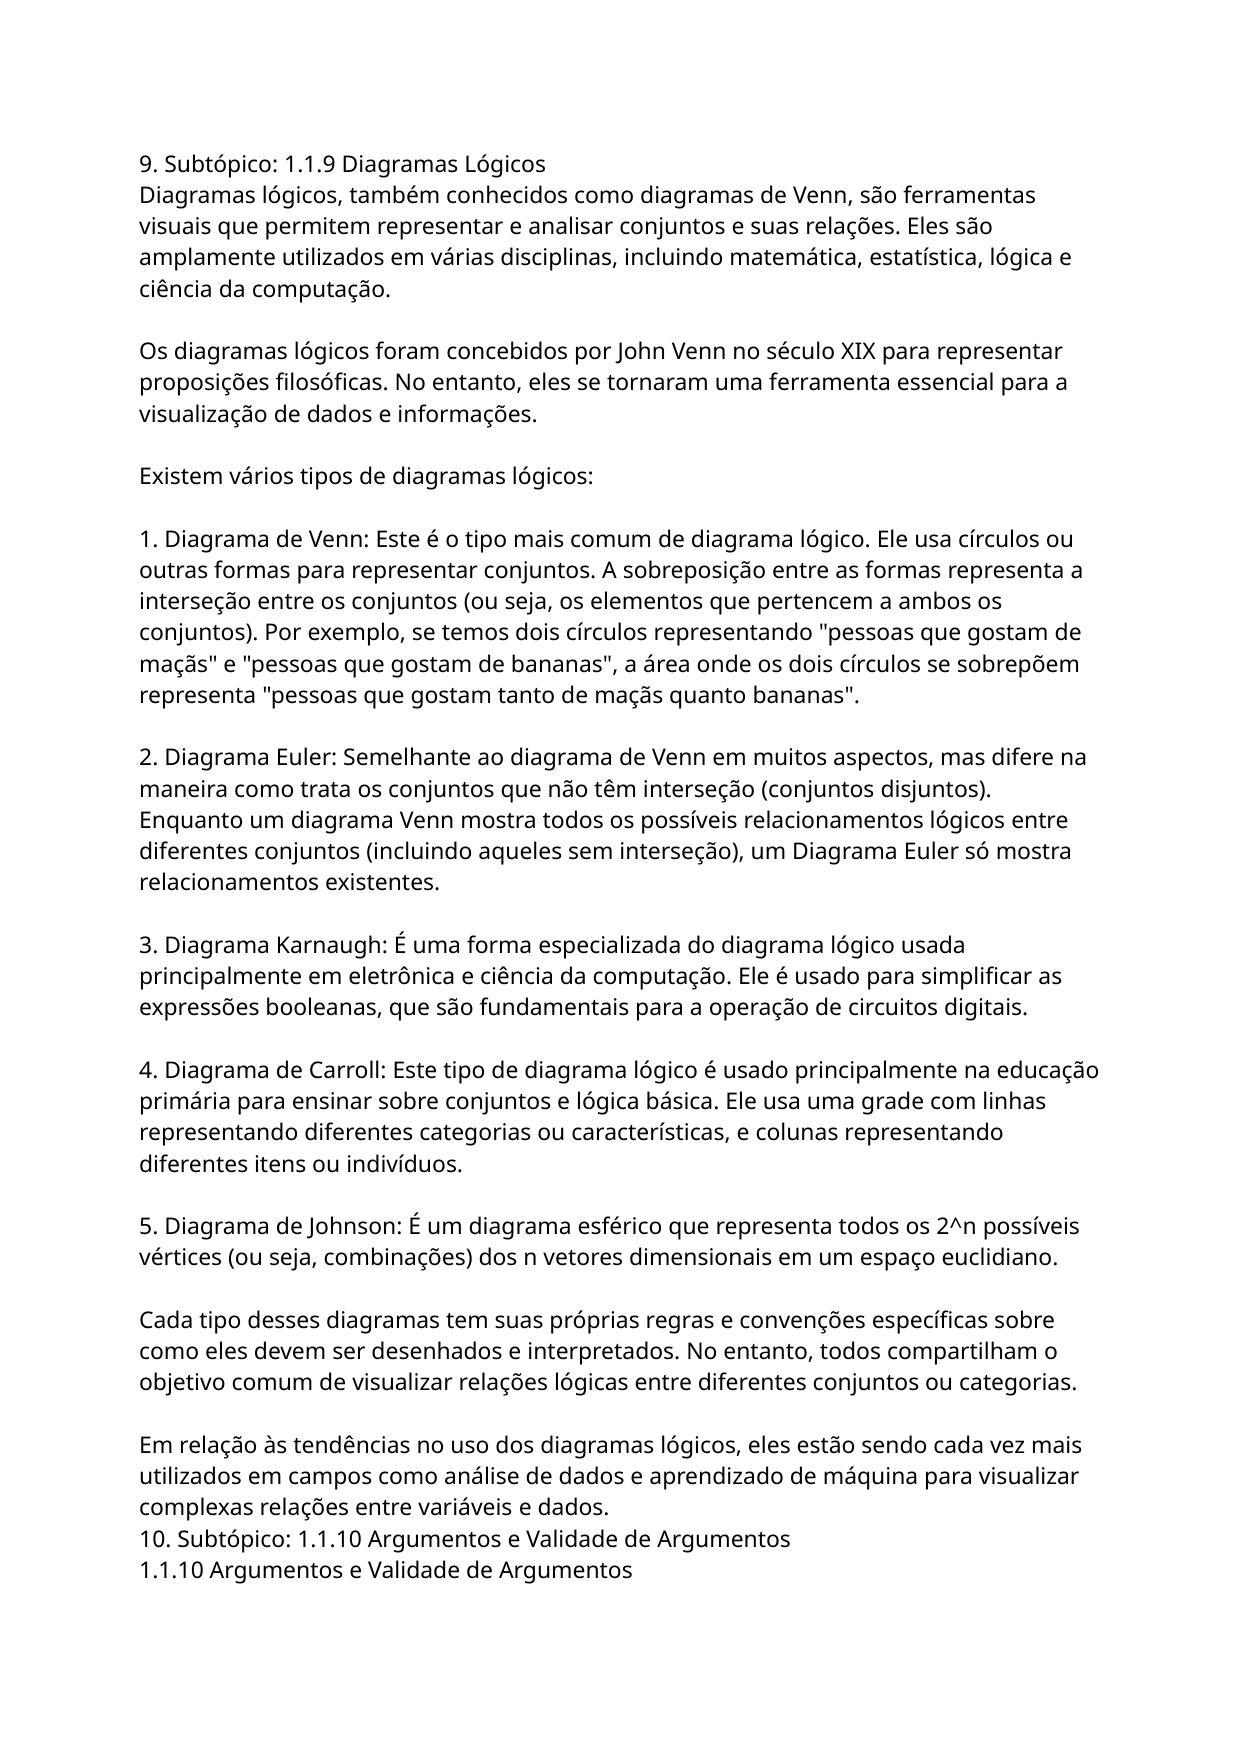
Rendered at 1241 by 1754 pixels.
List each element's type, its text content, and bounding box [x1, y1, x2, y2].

text Existem vários tipos de diagramas lógicos: [139, 460, 1101, 491]
text Em relação às tendências no uso dos diagramas lógicos, eles estão sendo cada vez mais utilizados em campos como análise de dados e aprendizado de máquina para visualizar complexas relações entre variáveis ​​e dados. [139, 1429, 1101, 1523]
text 9. Subtópico: 1.1.9 Diagramas Lógicos [139, 148, 1101, 179]
text 1. Diagrama de Venn: Este é o tipo mais comum de diagrama lógico. Ele usa círculos ou outras formas para representar conjuntos. A sobreposição entre as formas representa a interseção entre os conjuntos (ou seja, os elementos que pertencem a ambos os conjuntos). Por exemplo, se temos dois círculos representando "pessoas que gostam de maçãs" e "pessoas que gostam de bananas", a área onde os dois círculos se sobrepõem representa "pessoas que gostam tanto de maçãs quanto bananas". [139, 523, 1101, 710]
text 4. Diagrama de Carroll: Este tipo de diagrama lógico é usado principalmente na educação primária para ensinar sobre conjuntos e lógica básica. Ele usa uma grade com linhas representando diferentes categorias ou características, e colunas representando diferentes itens ou indivíduos. [139, 1054, 1101, 1179]
text Os diagramas lógicos foram concebidos por John Venn no século XIX para representar proposições filosóficas. No entanto, eles se tornaram uma ferramenta essencial para a visualização de dados e informações. [139, 335, 1101, 429]
text 10. Subtópico: 1.1.10 Argumentos e Validade de Argumentos [139, 1523, 1101, 1554]
text 3. Diagrama Karnaugh: É uma forma especializada do diagrama lógico usada principalmente em eletrônica e ciência da computação. Ele é usado para simplificar as expressões booleanas, que são fundamentais para a operação de circuitos digitais. [139, 929, 1101, 1023]
text 2. Diagrama Euler: Semelhante ao diagrama de Venn em muitos aspectos, mas difere na maneira como trata os conjuntos que não têm interseção (conjuntos disjuntos). Enquanto um diagrama Venn mostra todos os possíveis relacionamentos lógicos entre diferentes conjuntos (incluindo aqueles sem interseção), um Diagrama Euler só mostra relacionamentos existentes. [139, 741, 1101, 898]
text 5. Diagrama de Johnson: É um diagrama esférico que representa todos os 2^n possíveis vértices (ou seja, combinações) dos n vetores dimensionais em um espaço euclidiano. [139, 1210, 1101, 1273]
text Cada tipo desses diagramas tem suas próprias regras e convenções específicas sobre como eles devem ser desenhados e interpretados. No entanto, todos compartilham o objetivo comum de visualizar relações lógicas entre diferentes conjuntos ou categorias. [139, 1304, 1101, 1398]
text Diagramas lógicos, também conhecidos como diagramas de Venn, são ferramentas visuais que permitem representar e analisar conjuntos e suas relações. Eles são amplamente utilizados em várias disciplinas, incluindo matemática, estatística, lógica e ciência da computação. [139, 179, 1101, 304]
text 1.1.10 Argumentos e Validade de Argumentos [139, 1554, 1101, 1585]
